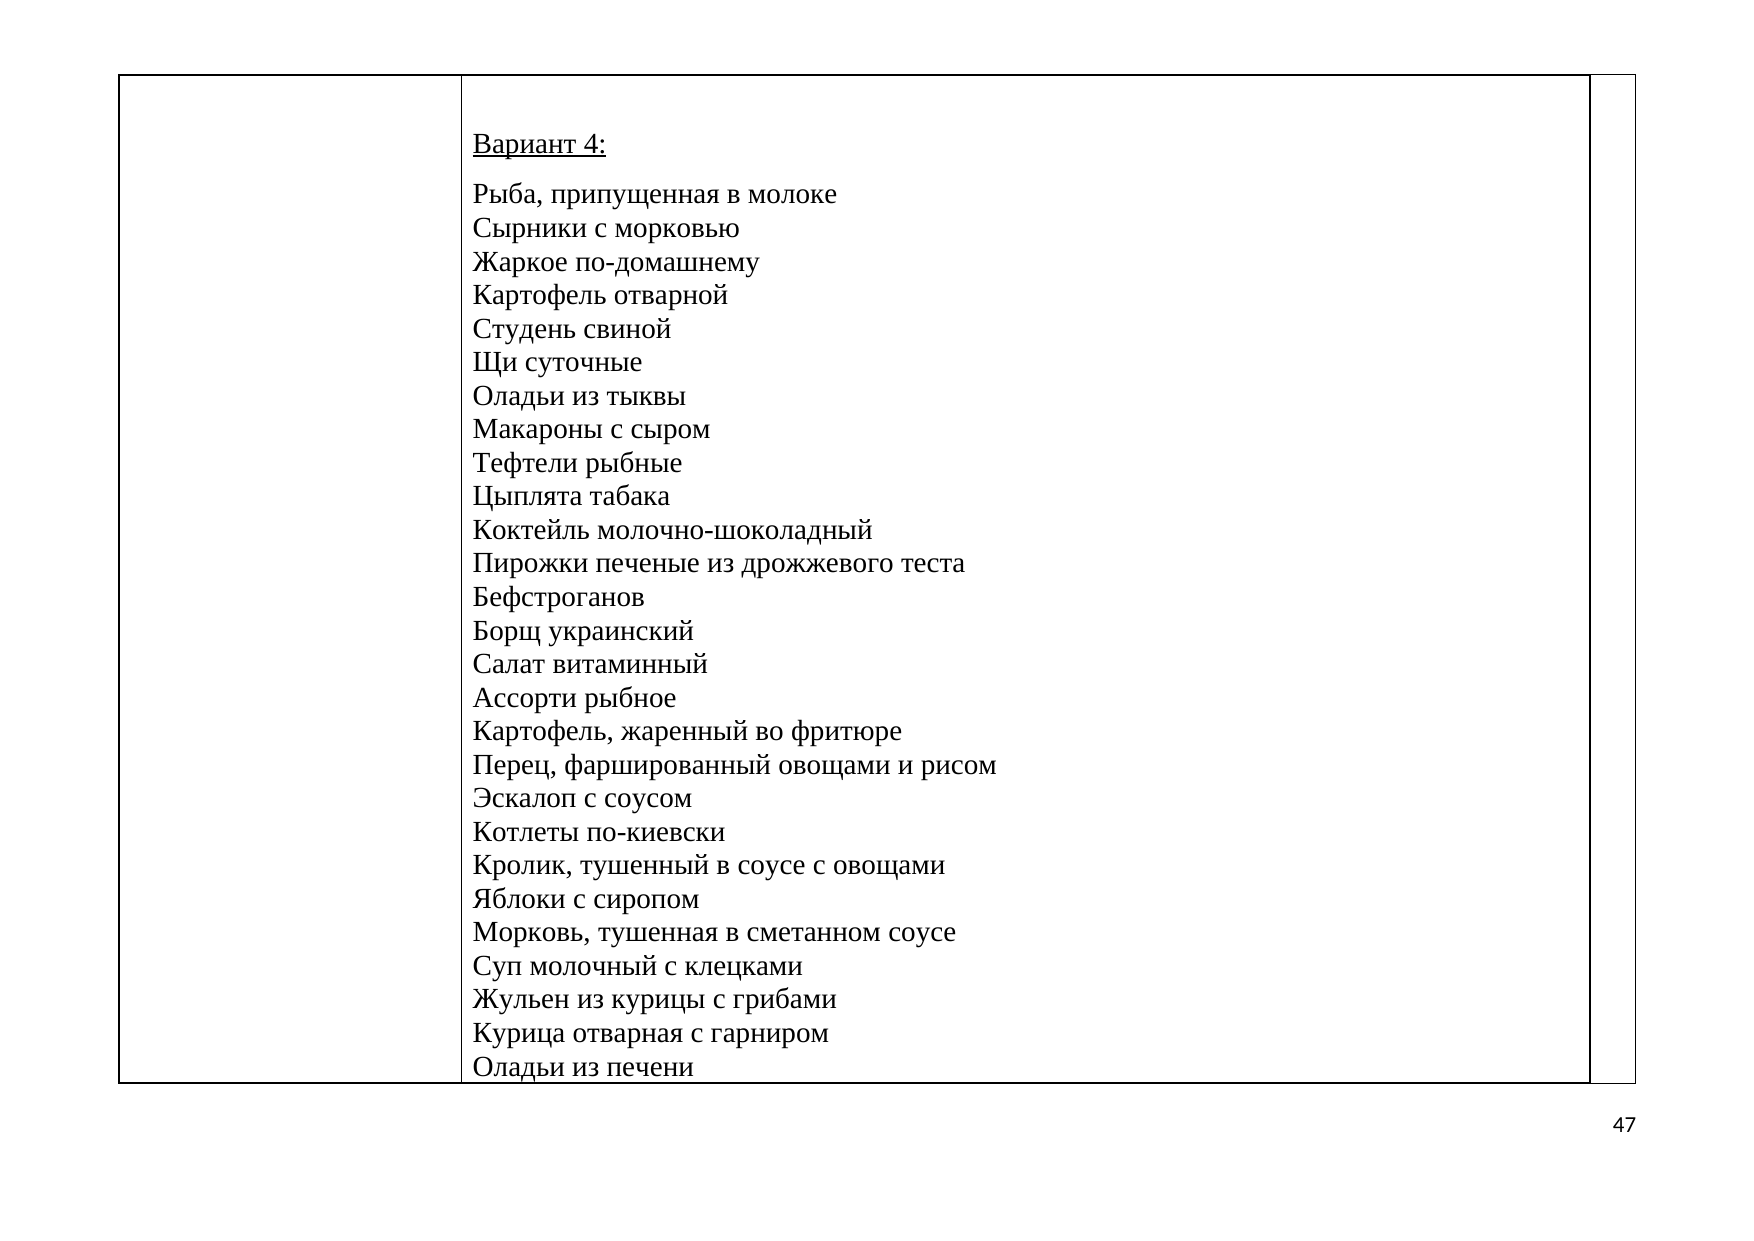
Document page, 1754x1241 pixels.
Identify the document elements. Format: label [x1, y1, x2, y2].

table_cell [462, 76, 1589, 1082]
table_cell [1591, 75, 1635, 1083]
table_cell [120, 76, 461, 1082]
